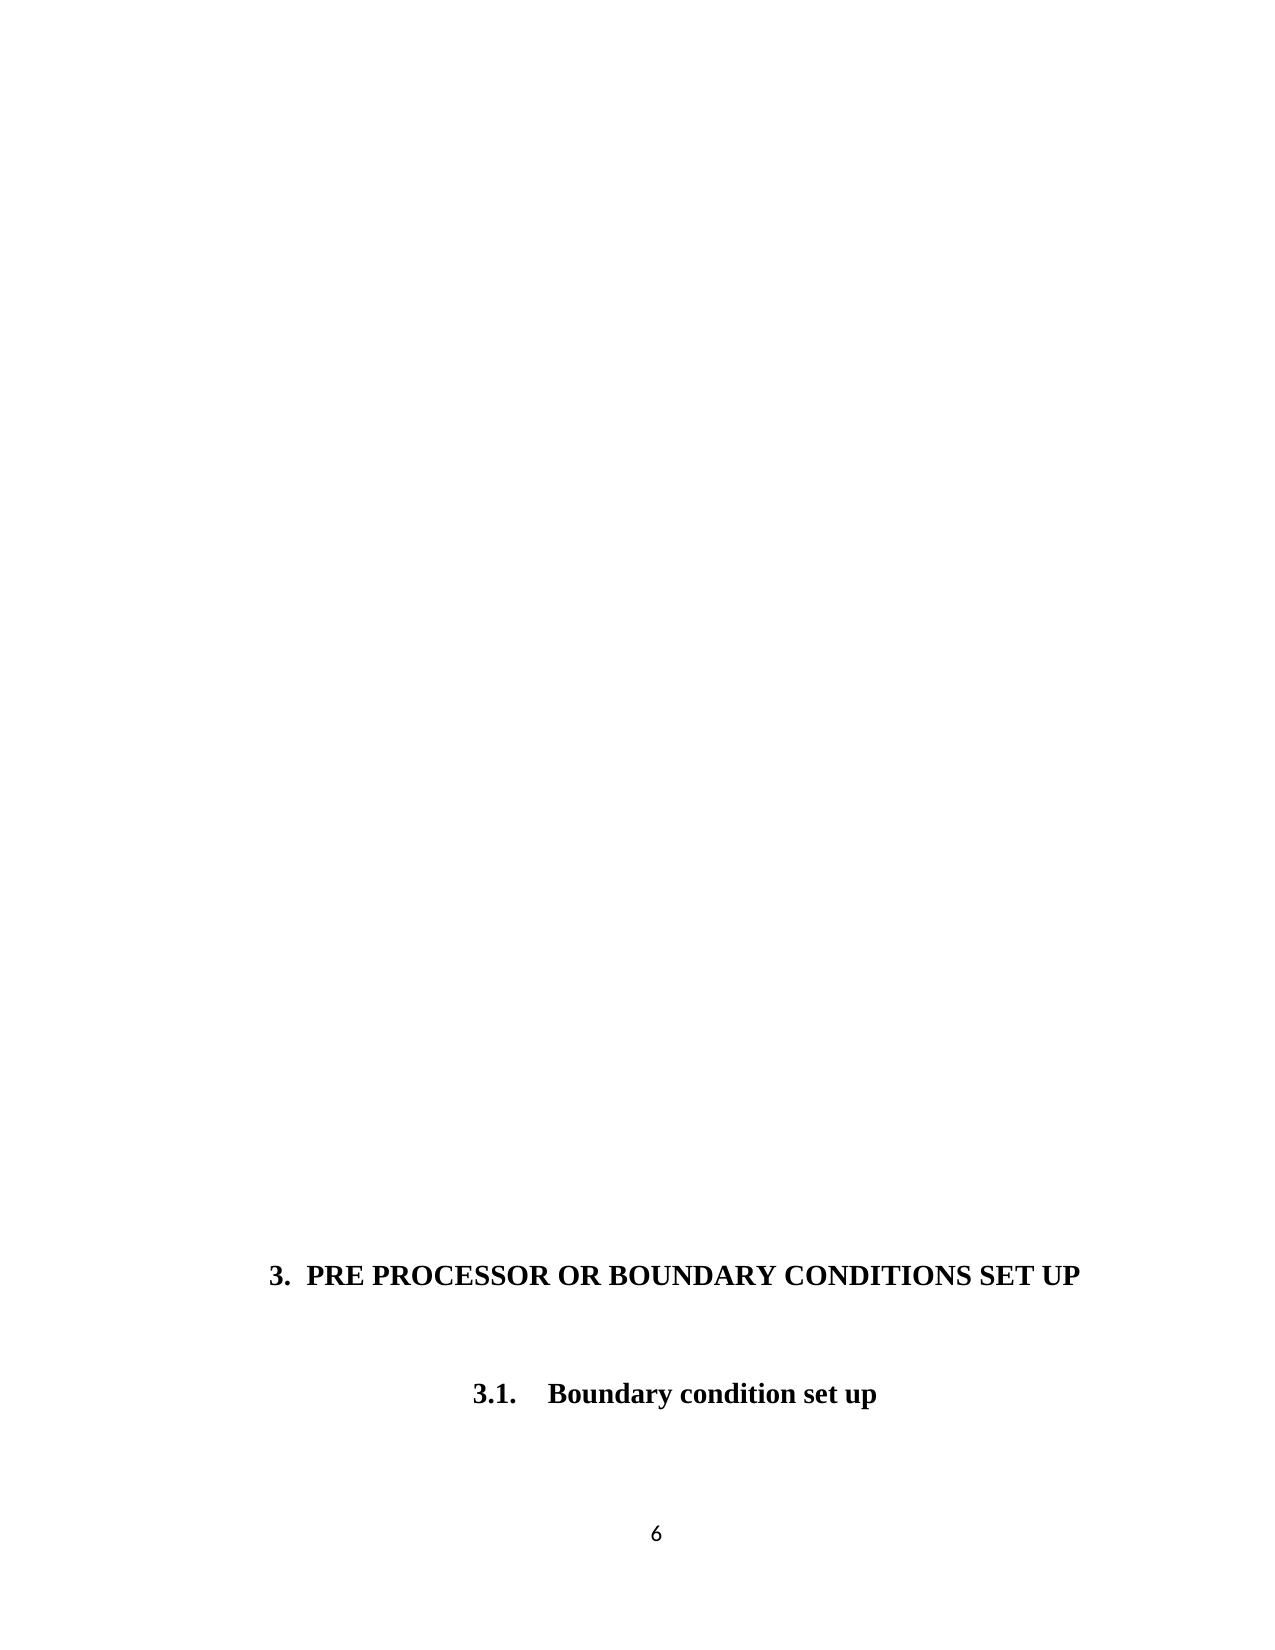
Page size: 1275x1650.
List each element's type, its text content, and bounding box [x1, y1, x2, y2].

list PRE PROCESSOR OR BOUNDARY CONDITIONS SET UP [262, 1258, 1087, 1291]
list Boundary condition set up [262, 1376, 1087, 1410]
